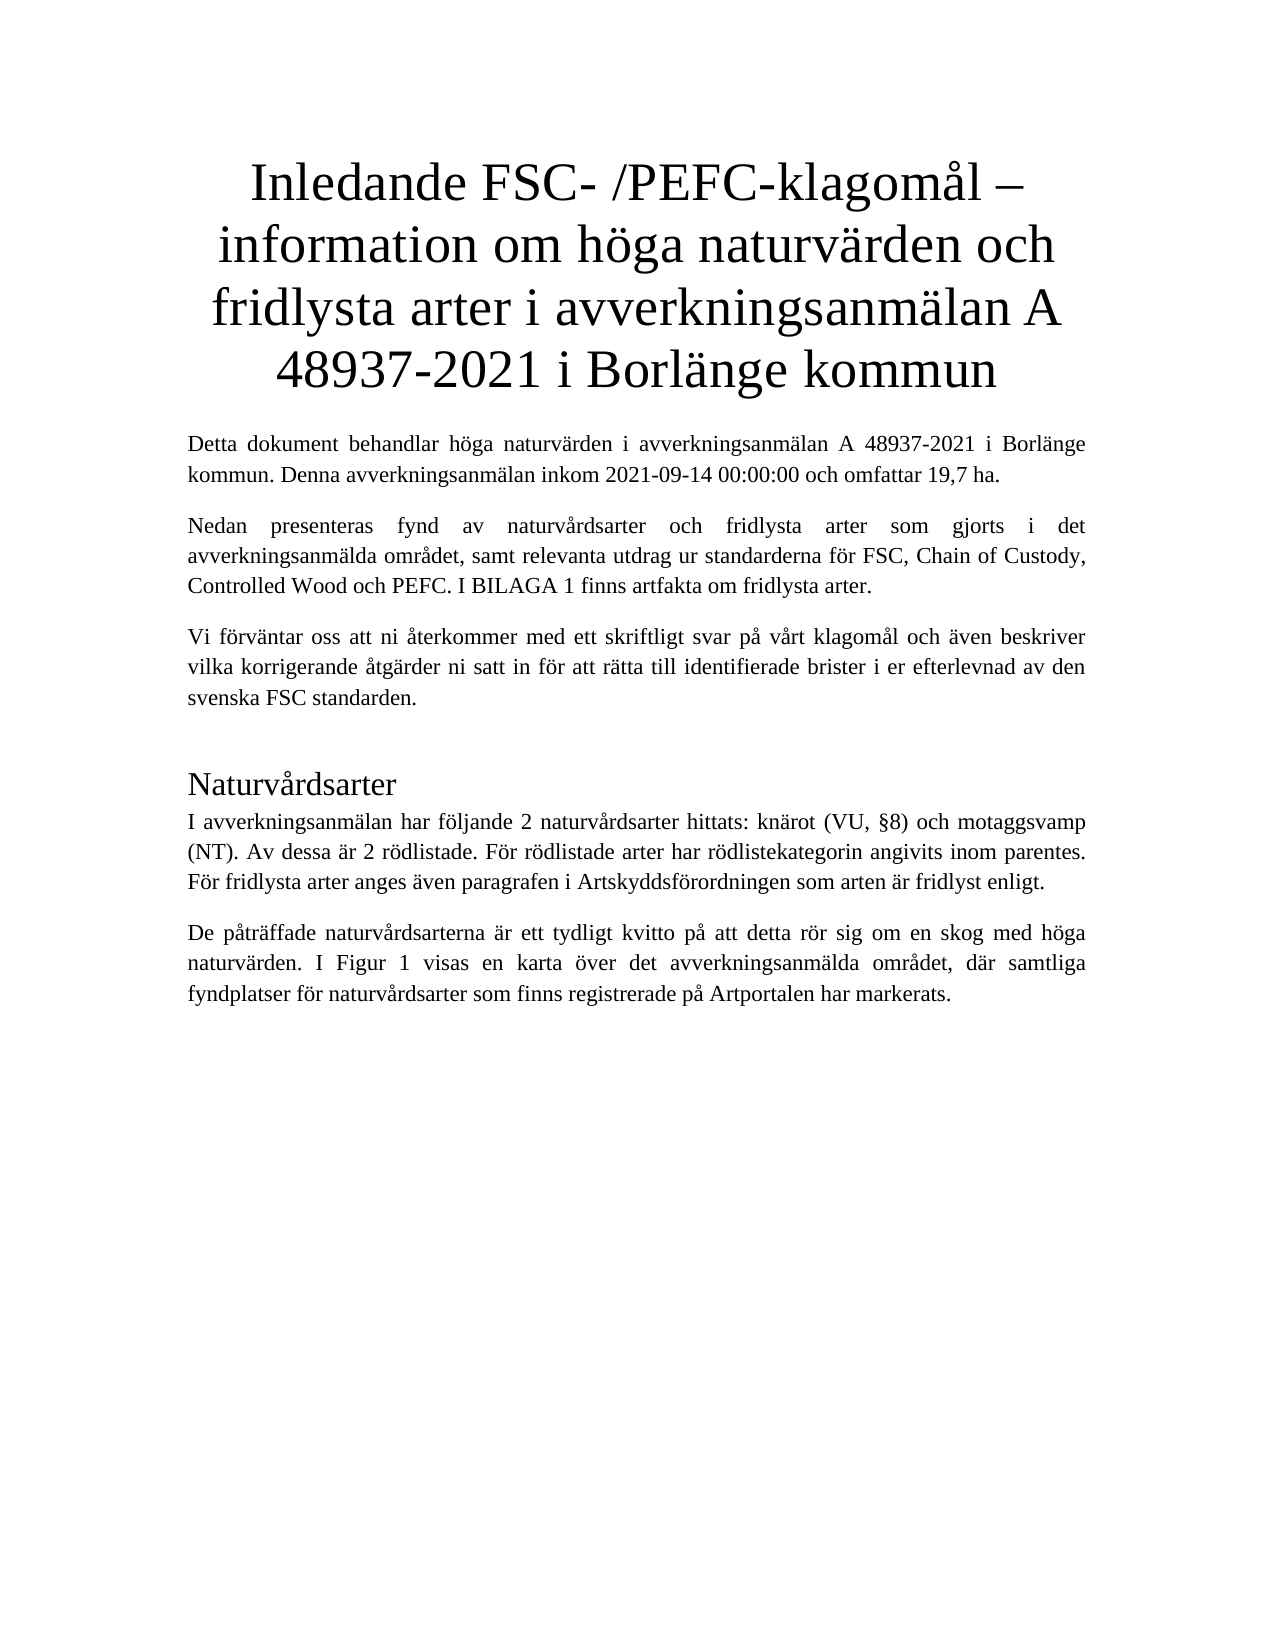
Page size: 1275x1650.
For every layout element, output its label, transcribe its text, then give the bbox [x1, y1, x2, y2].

subtitle Naturvårdsarter [187, 764, 1087, 802]
text De påträffade naturvårdsarterna är ett tydligt kvitto på att detta rör sig om en skog med höga naturvärden. I Figur 1 visas en karta över det avverkningsanmälda området, där samtliga fyndplatser för naturvårdsarter som finns registrerade på Artportalen har markerats. [187, 919, 1087, 1006]
text Detta dokument behandlar höga naturvärden i avverkningsanmälan A 48937-2021 i Borlänge kommun. Denna avverkningsanmälan inkom 2021-09-14 00:00:00 och omfattar 19,7 ha. [187, 430, 1087, 487]
text Nedan presenteras fynd av naturvårdsarter och fridlysta arter som gjorts i det avverkningsanmälda området, samt relevanta utdrag ur standarderna för FSC, Chain of Custody, Controlled Wood och PEFC. I BILAGA 1 finns artfakta om fridlysta arter. [187, 512, 1087, 598]
text Vi förväntar oss att ni återkommer med ett skriftligt svar på vårt klagomål och även beskriver vilka korrigerande åtgärder ni satt in för att rätta till identifierade brister i er efterlevnad av den svenska FSC standarden. [187, 623, 1087, 710]
text I avverkningsanmälan har följande 2 naturvårdsarter hittats: knärot (VU, §8) och motaggsvamp (NT). Av dessa är 2 rödlistade. För rödlistade arter har rödlistekategorin angivits inom parentes. För fridlysta arter anges även paragrafen i Artskyddsförordningen som arten är fridlyst enligt. [187, 808, 1087, 894]
title Inledande FSC- /PEFC-klagomål – information om höga naturvärden och fridlysta arter i avverkningsanmälan A 48937-2021 i Borlänge kommun [187, 150, 1087, 399]
